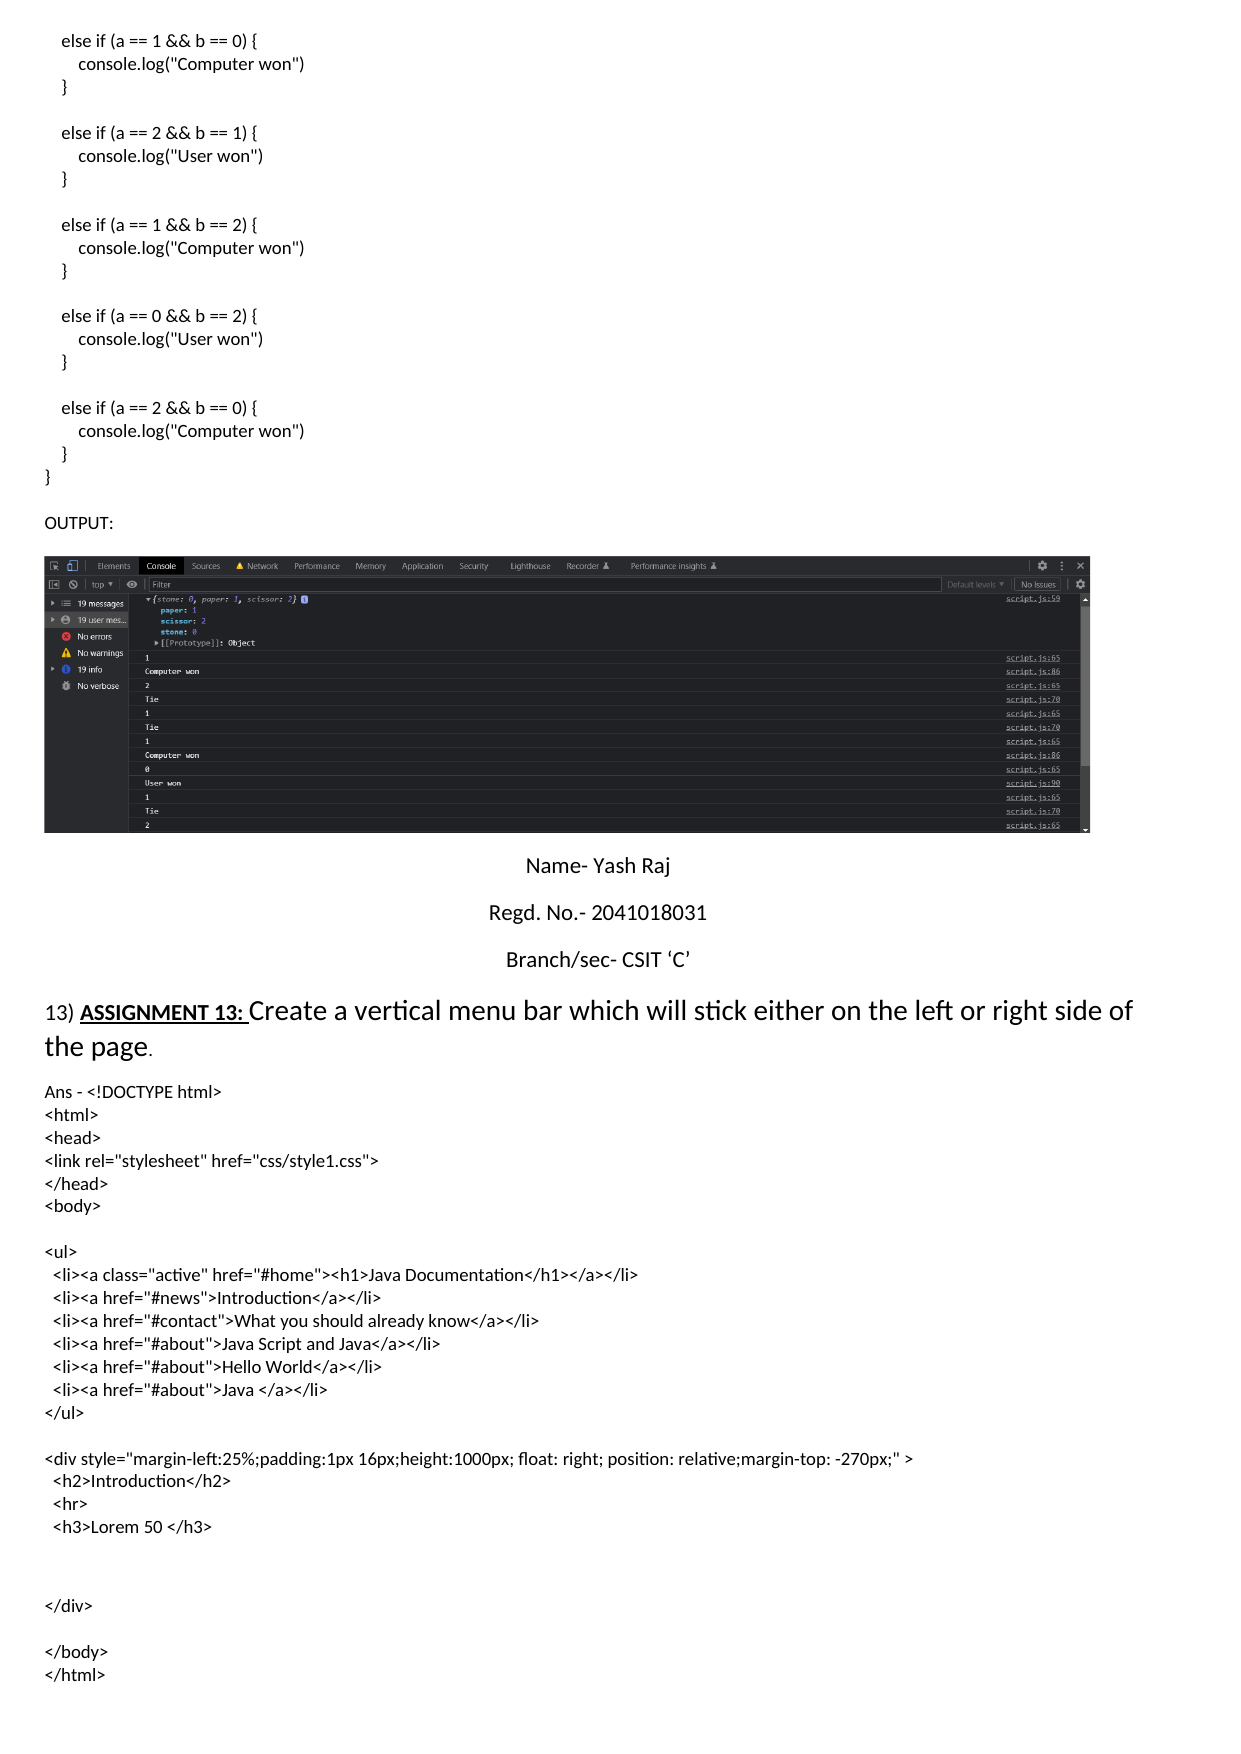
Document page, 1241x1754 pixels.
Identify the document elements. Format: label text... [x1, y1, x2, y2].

text <div style="margin-left:25%;padding:1px 16px;height:1000px; float: right; position: relative;margin-top: -270px;" > [44, 1447, 1152, 1470]
text else if (a == 2 && b == 1) { [44, 121, 1152, 144]
text </div> [44, 1594, 1152, 1617]
text console.log("Computer won") [44, 236, 1152, 259]
text 13) ASSIGNMENT 13: Create a vertical menu bar which will stick either on the left or right side of the page. [44, 992, 1152, 1063]
text console.log("User won") [44, 144, 1152, 167]
text else if (a == 1 && b == 0) { [44, 29, 1152, 52]
text else if (a == 2 && b == 0) { [44, 396, 1152, 419]
text } [44, 167, 1152, 190]
text <li><a class="active" href="#home"><h1>Java Documentation</h1></a></li> [44, 1263, 1152, 1286]
text console.log("User won") [44, 327, 1152, 350]
text <li><a href="#about">Java Script and Java</a></li> [44, 1332, 1152, 1355]
text Name- Yash Raj [44, 852, 1152, 879]
picture [44, 556, 1091, 833]
text </head> [44, 1172, 1152, 1195]
text <h2>Introduction</h2> [44, 1470, 1152, 1493]
text <li><a href="#about">Hello World</a></li> [44, 1355, 1152, 1378]
text Ans - <!DOCTYPE html> [44, 1080, 1152, 1103]
text </body> [44, 1640, 1152, 1663]
text } [44, 75, 1152, 98]
text } [44, 465, 1152, 488]
text <li><a href="#news">Introduction</a></li> [44, 1286, 1152, 1309]
text <head> [44, 1126, 1152, 1149]
text <li><a href="#contact">What you should already know</a></li> [44, 1309, 1152, 1332]
text console.log("Computer won") [44, 52, 1152, 75]
text <link rel="stylesheet" href="css/style1.css"> [44, 1149, 1152, 1172]
text else if (a == 1 && b == 2) { [44, 213, 1152, 236]
text <html> [44, 1103, 1152, 1126]
text <h3>Lorem 50 </h3> [44, 1516, 1152, 1538]
text <hr> [44, 1493, 1152, 1516]
text <li><a href="#about">Java </a></li> [44, 1378, 1152, 1401]
text Branch/sec- CSIT ‘C’ [44, 945, 1152, 973]
text </ul> [44, 1401, 1152, 1424]
text } [44, 442, 1152, 465]
text } [44, 350, 1152, 373]
text console.log("Computer won") [44, 419, 1152, 442]
text <body> [44, 1195, 1152, 1218]
text Regd. No.- 2041018031 [44, 898, 1152, 926]
text OUTPUT: [44, 511, 1152, 534]
text else if (a == 0 && b == 2) { [44, 304, 1152, 327]
text <ul> [44, 1241, 1152, 1263]
text </html> [44, 1663, 1152, 1686]
text } [44, 259, 1152, 282]
